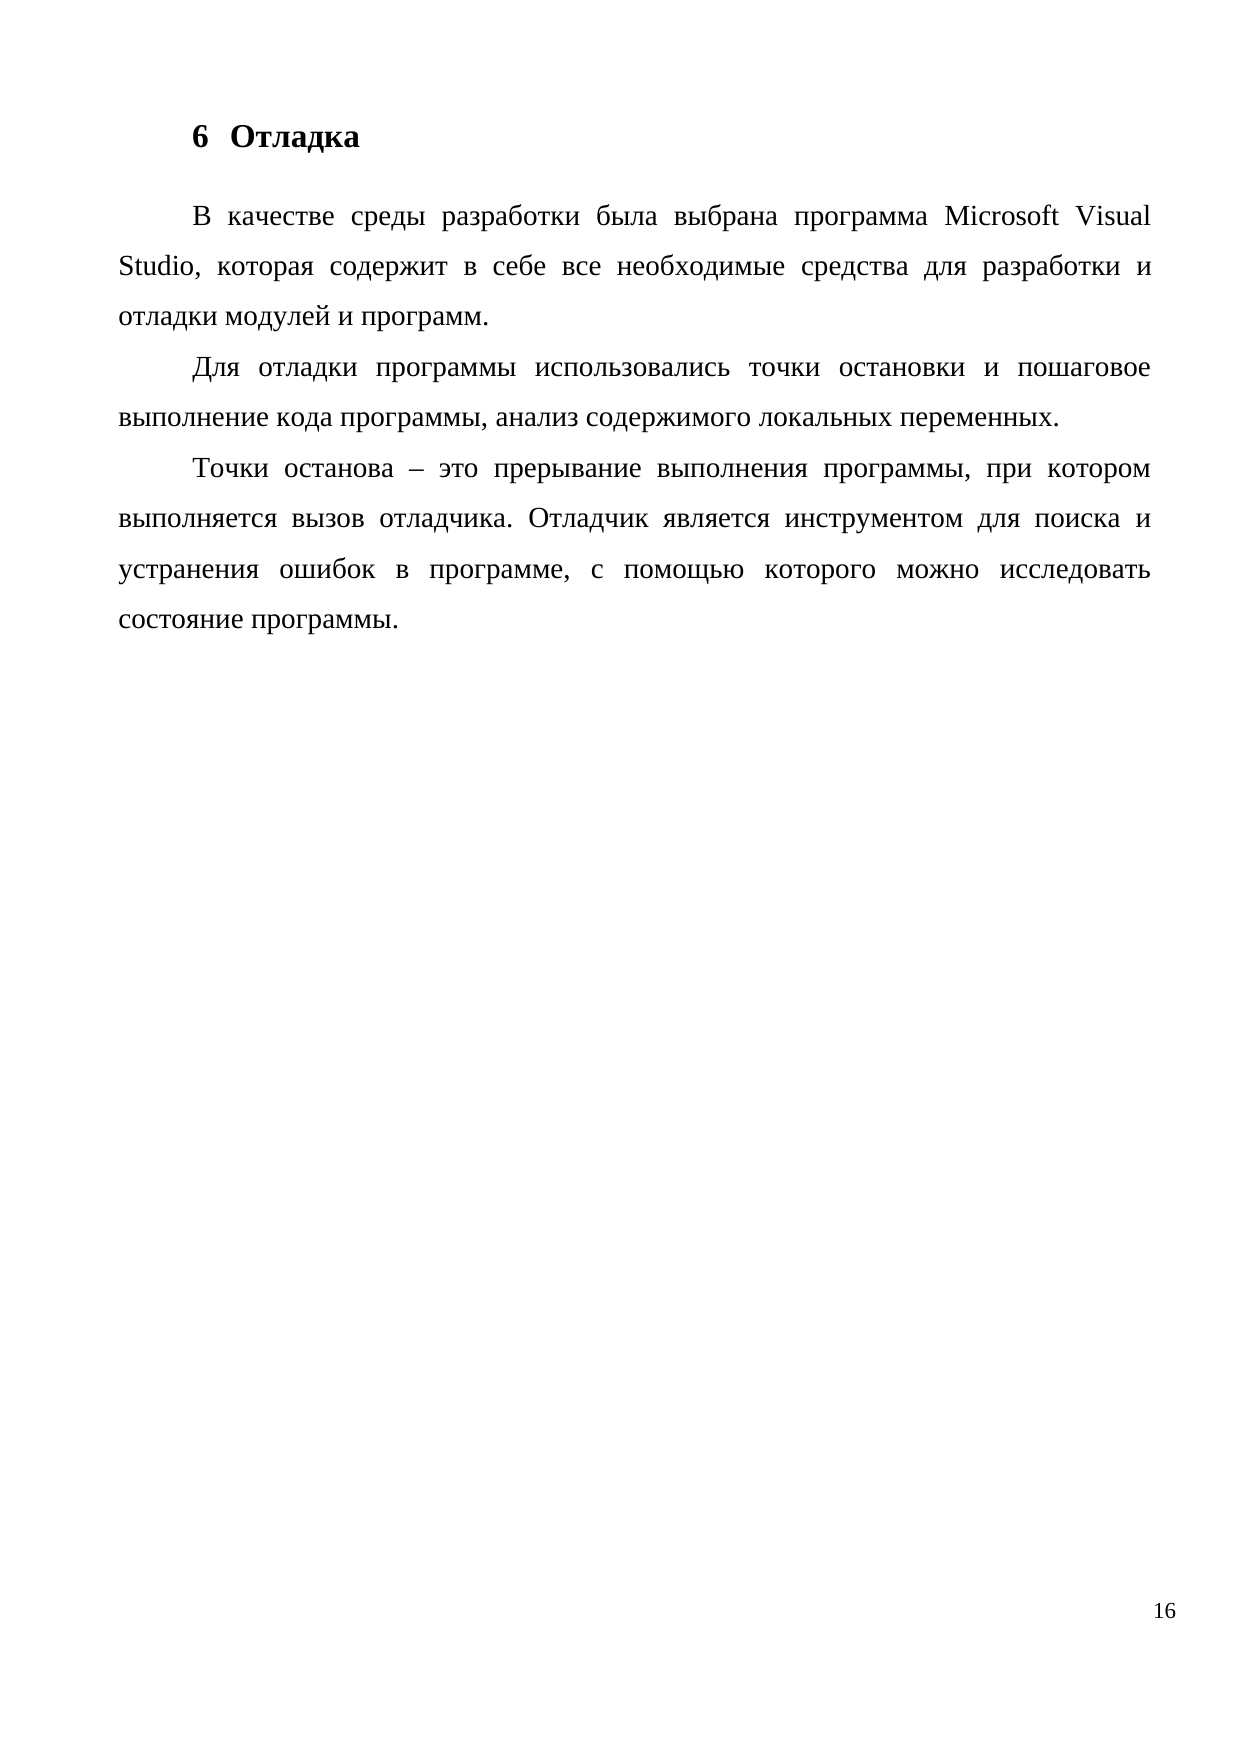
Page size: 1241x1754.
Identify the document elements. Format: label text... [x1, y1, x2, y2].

text Для отладки программы использовались точки остановки и пошаговое выполнение кода программы, анализ содержимого локальных переменных. [118, 349, 1151, 433]
text Точки останова – это прерывание выполнения программы, при котором выполняется вызов отладчика. Отладчик является инструментом для поиска и устранения ошибок в программе, с помощью которого можно исследовать состояние программы. [118, 450, 1151, 635]
subtitle Отладка [192, 116, 1176, 154]
text В качестве среды разработки была выбрана программа Microsoft Visual Studio, которая содержит в себе все необходимые средства для разработки и отладки модулей и программ. [118, 198, 1152, 332]
